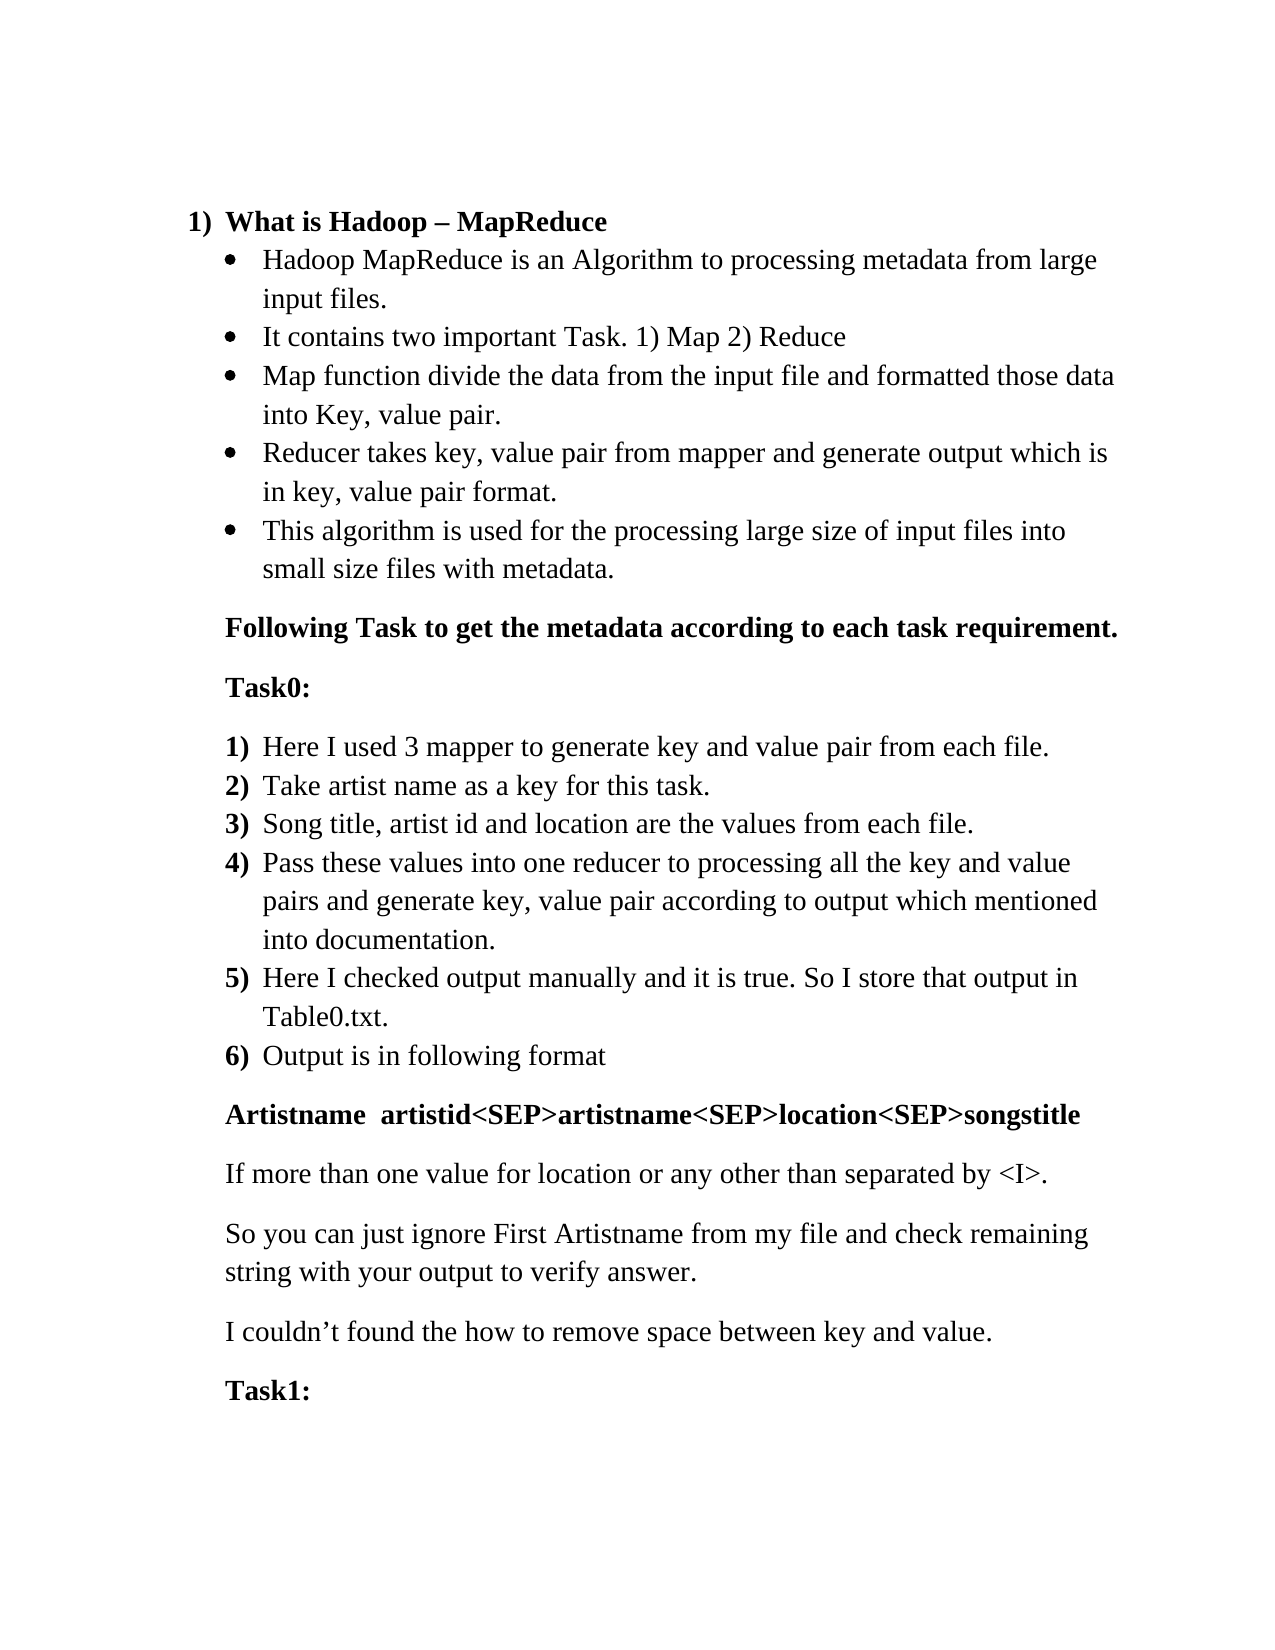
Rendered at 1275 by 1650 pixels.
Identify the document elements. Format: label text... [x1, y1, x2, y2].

text Task1: [150, 1373, 1125, 1407]
list This algorithm is used for the processing large size of input files into small size files with metadata. [225, 513, 1125, 585]
list Song title, artist id and location are the values from each file. [225, 806, 1125, 840]
list Here I used 3 mapper to generate key and value pair from each file. [225, 729, 1125, 763]
list Here I checked output manually and it is true. So I store that output in Table0.txt. [225, 961, 1125, 1033]
text So you can just ignore First Artistname from my file and check remaining string with your output to verify answer. [225, 1216, 1125, 1288]
text Artistname artistid<SEP>artistname<SEP>location<SEP>songstitle [225, 1097, 1125, 1131]
list Take artist name as a key for this task. [225, 768, 1125, 801]
list Output is in following format [225, 1038, 1125, 1071]
text Following Task to get the metadata according to each task requirement. [150, 611, 1125, 644]
list What is Hadoop – MapReduce [187, 204, 1125, 237]
text Task0: [150, 670, 1125, 703]
list Reducer takes key, value pair from mapper and generate output which is in key, value pair format. [225, 435, 1125, 508]
list Pass these values into one reducer to processing all the key and value pairs and generate key, value pair according to output which mentioned into documentation. [225, 845, 1125, 956]
text If more than one value for location or any other than separated by <I>. [225, 1156, 1125, 1190]
list Map function divide the data from the input file and formatted those data into Key, value pair. [225, 358, 1125, 430]
list It contains two important Task. 1) Map 2) Reduce [225, 319, 1125, 353]
list Hadoop MapReduce is an Algorithm to processing metadata from large input files. [225, 242, 1125, 314]
text I couldn’t found the how to remove space between key and value. [225, 1314, 1125, 1347]
